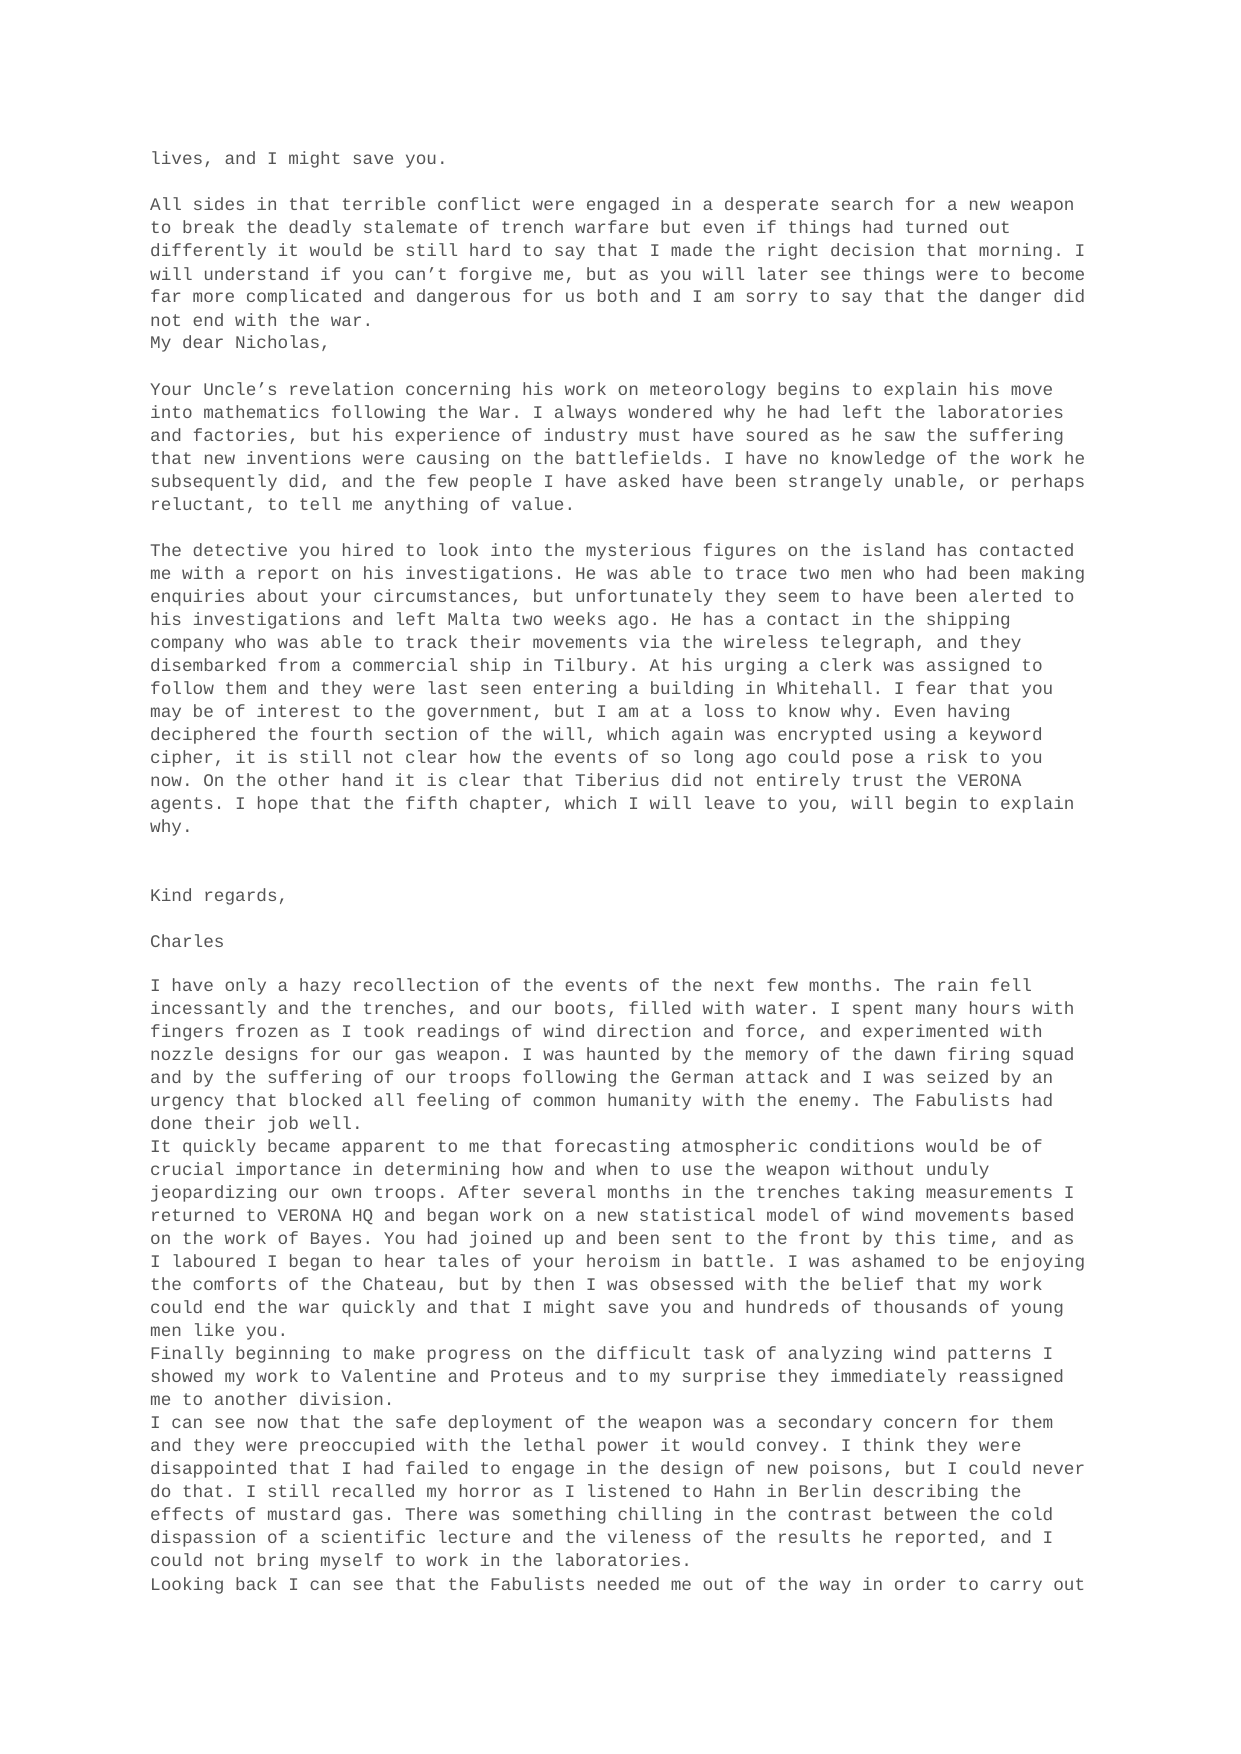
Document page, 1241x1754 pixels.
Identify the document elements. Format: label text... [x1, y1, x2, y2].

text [150, 150, 1090, 953]
